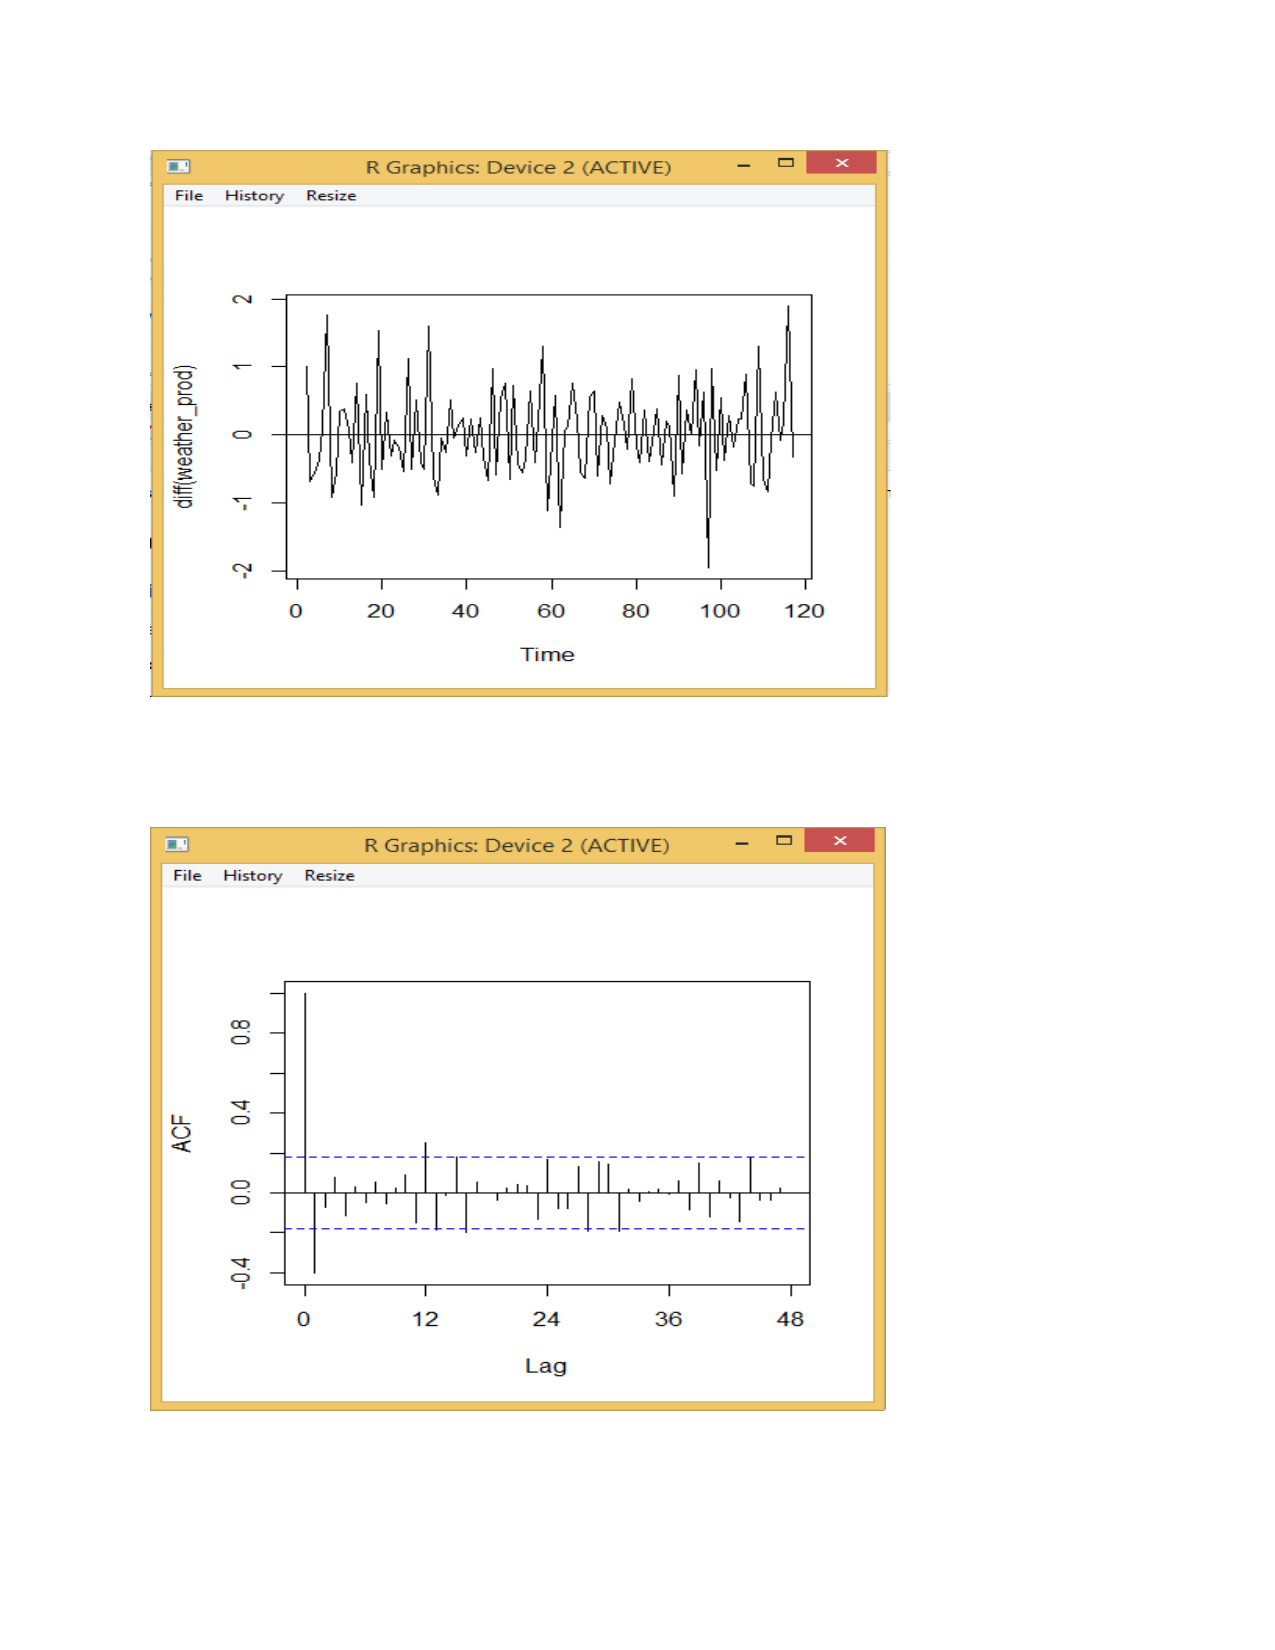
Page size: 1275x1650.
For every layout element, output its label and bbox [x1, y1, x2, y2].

picture [150, 150, 891, 697]
picture [150, 827, 886, 1411]
